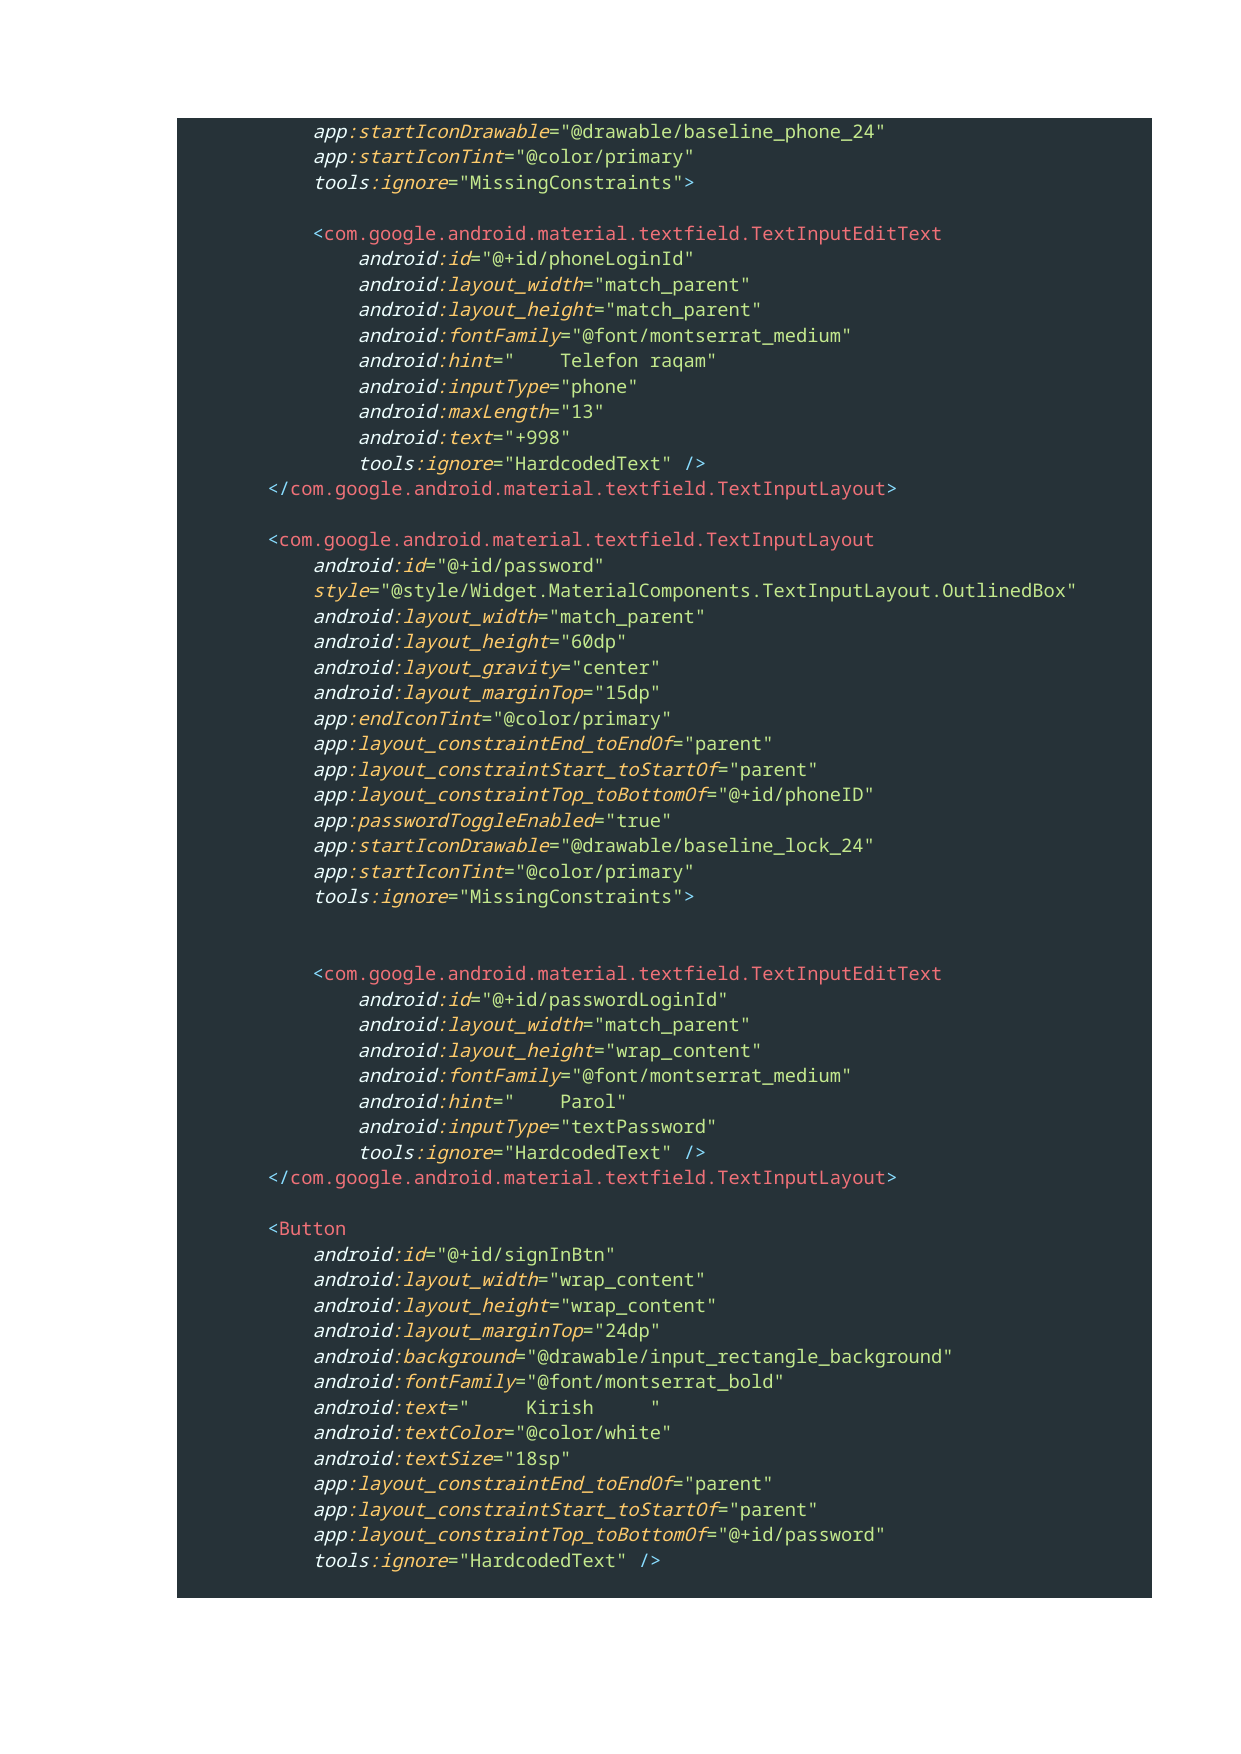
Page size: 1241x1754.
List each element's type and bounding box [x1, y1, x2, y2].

text [177, 118, 1152, 1598]
